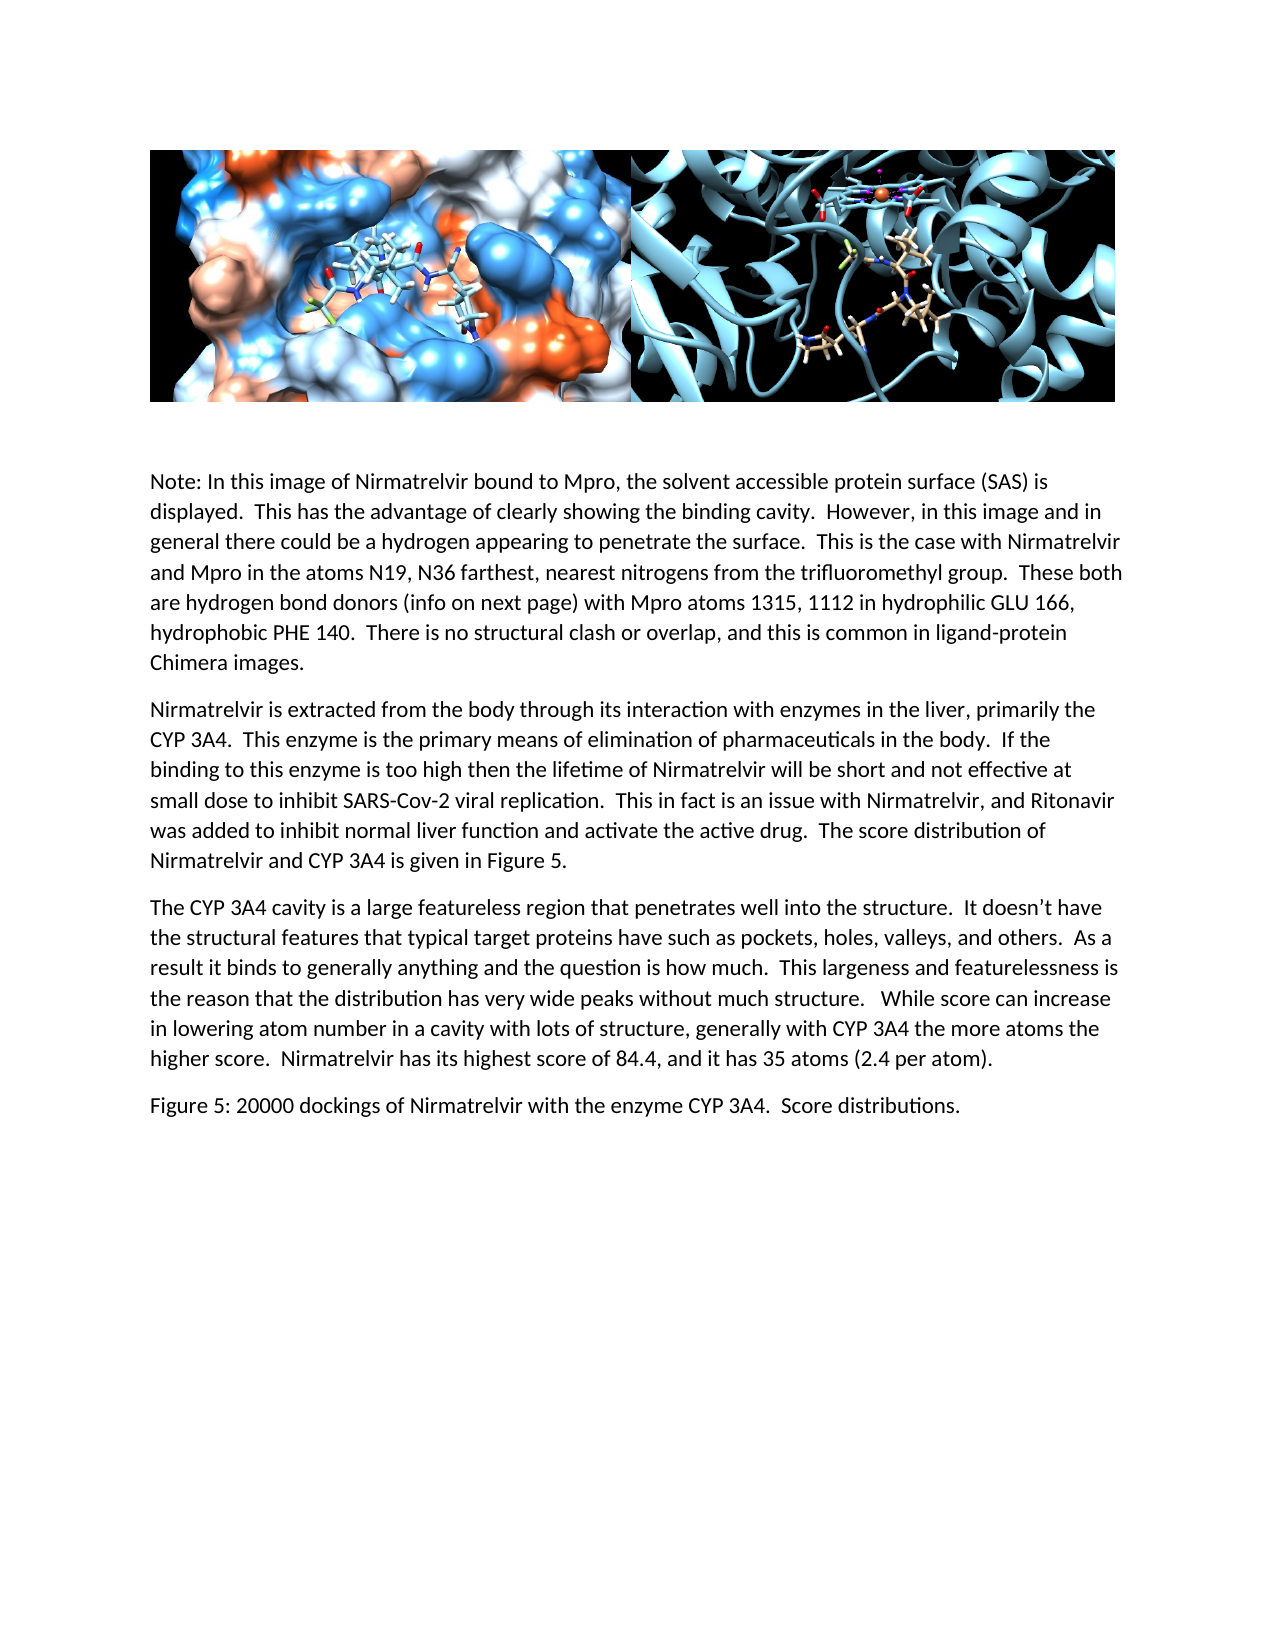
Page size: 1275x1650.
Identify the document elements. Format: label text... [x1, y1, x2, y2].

picture [150, 150, 1115, 402]
text Note: In this image of Nirmatrelvir bound to Mpro, the solvent accessible protein surface (SAS) is displayed. This has the advantage of clearly showing the binding cavity. However, in this image and in general there could be a hydrogen appearing to penetrate the surface. This is the case with Nirmatrelvir and Mpro in the atoms N19, N36 farthest, nearest nitrogens from the trifluoromethyl group. These both are hydrogen bond donors (info on next page) with Mpro atoms 1315, 1112 in hydrophilic GLU 166, hydrophobic PHE 140. There is no structural clash or overlap, and this is common in ligand-protein Chimera images. [150, 467, 1125, 676]
text Figure 5: 20000 dockings of Nirmatrelvir with the enzyme CYP 3A4. Score distributions. [150, 1091, 1125, 1119]
text The CYP 3A4 cavity is a large featureless region that penetrates well into the structure. It doesn’t have the structural features that typical target proteins have such as pockets, holes, valleys, and others. As a result it binds to generally anything and the question is how much. This largeness and featurelessness is the reason that the distribution has very wide peaks without much structure. While score can increase in lowering atom number in a cavity with lots of structure, generally with CYP 3A4 the more atoms the higher score. Nirmatrelvir has its highest score of 84.4, and it has 35 atoms (2.4 per atom). [150, 893, 1125, 1072]
text Nirmatrelvir is extracted from the body through its interaction with enzymes in the liver, primarily the CYP 3A4. This enzyme is the primary means of elimination of pharmaceuticals in the body. If the binding to this enzyme is too high then the lifetime of Nirmatrelvir will be short and not effective at small dose to inhibit SARS-Cov-2 viral replication. This in fact is an issue with Nirmatrelvir, and Ritonavir was added to inhibit normal liver function and activate the active drug. The score distribution of Nirmatrelvir and CYP 3A4 is given in Figure 5. [150, 695, 1125, 874]
